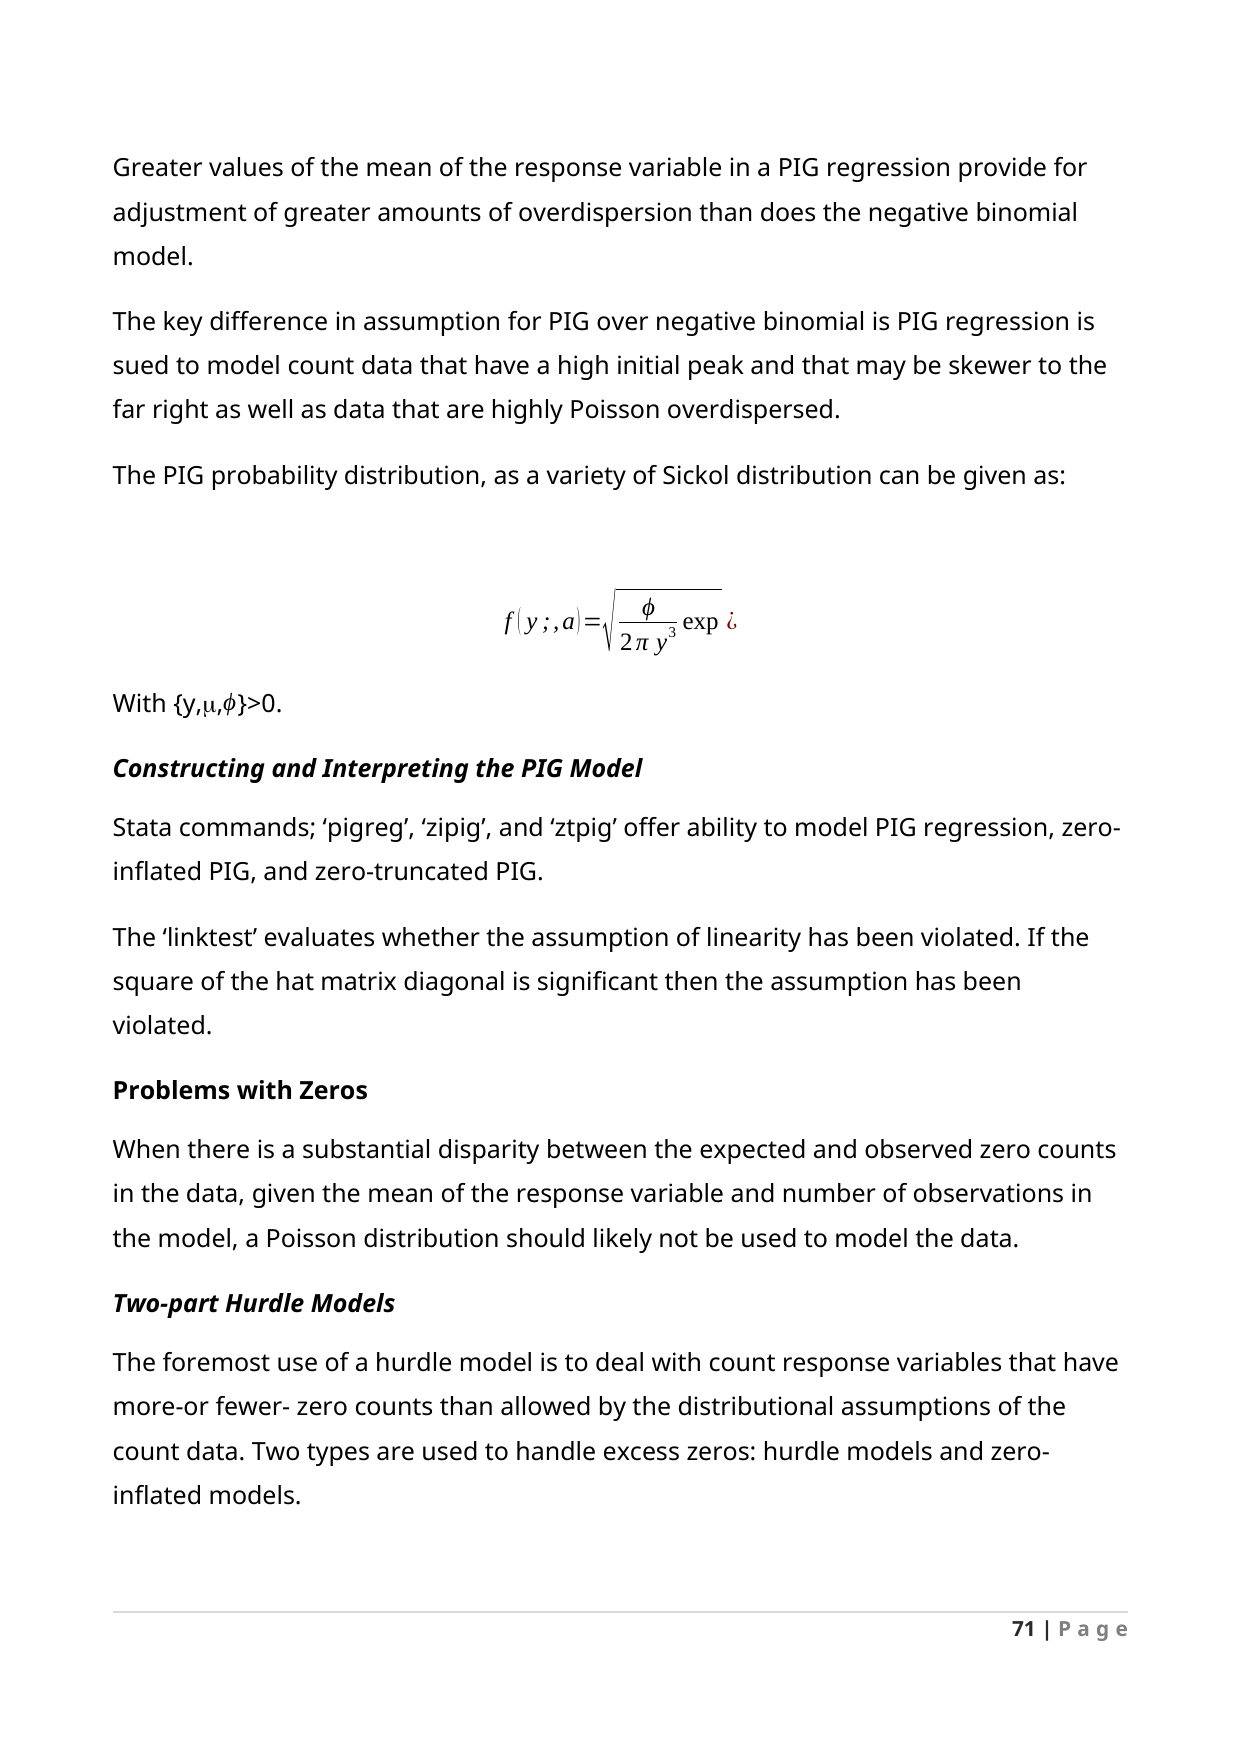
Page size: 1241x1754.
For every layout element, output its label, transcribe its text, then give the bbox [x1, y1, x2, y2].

text The ‘linktest’ evaluates whether the assumption of linearity has been violated. If the square of the hat matrix diagonal is significant then the assumption has been violated. [112, 919, 1128, 1042]
text Stata commands; ‘pigreg’, ‘zipig’, and ‘ztpig’ offer ability to model PIG regression, zero-inflated PIG, and zero-truncated PIG. [112, 810, 1128, 888]
subtitle Constructing and Interpreting the PIG Model [112, 751, 1128, 785]
subtitle Two-part Hurdle Models [112, 1286, 1128, 1319]
text With {y,,}>0. [112, 686, 1128, 720]
text The foremost use of a hurdle model is to deal with count response variables that have more-or fewer- zero counts than allowed by the distributional assumptions of the count data. Two types are used to handle excess zeros: hurdle models and zero-inflated models. [112, 1344, 1128, 1511]
subtitle Problems with Zeros [112, 1073, 1128, 1107]
text The key difference in assumption for PIG over negative binomial is PIG regression is sued to model count data that have a high initial peak and that may be skewer to the far right as well as data that are highly Poisson overdispersed. [112, 304, 1128, 426]
text Greater values of the mean of the response variable in a PIG regression provide for adjustment of greater amounts of overdispersion than does the negative binomial model. [112, 150, 1128, 273]
text The PIG probability distribution, as a variety of Sickol distribution can be given as: [112, 457, 1128, 491]
text When there is a substantial disparity between the expected and observed zero counts in the data, given the mean of the response variable and number of observations in the model, a Poisson distribution should likely not be used to model the data. [112, 1132, 1128, 1254]
